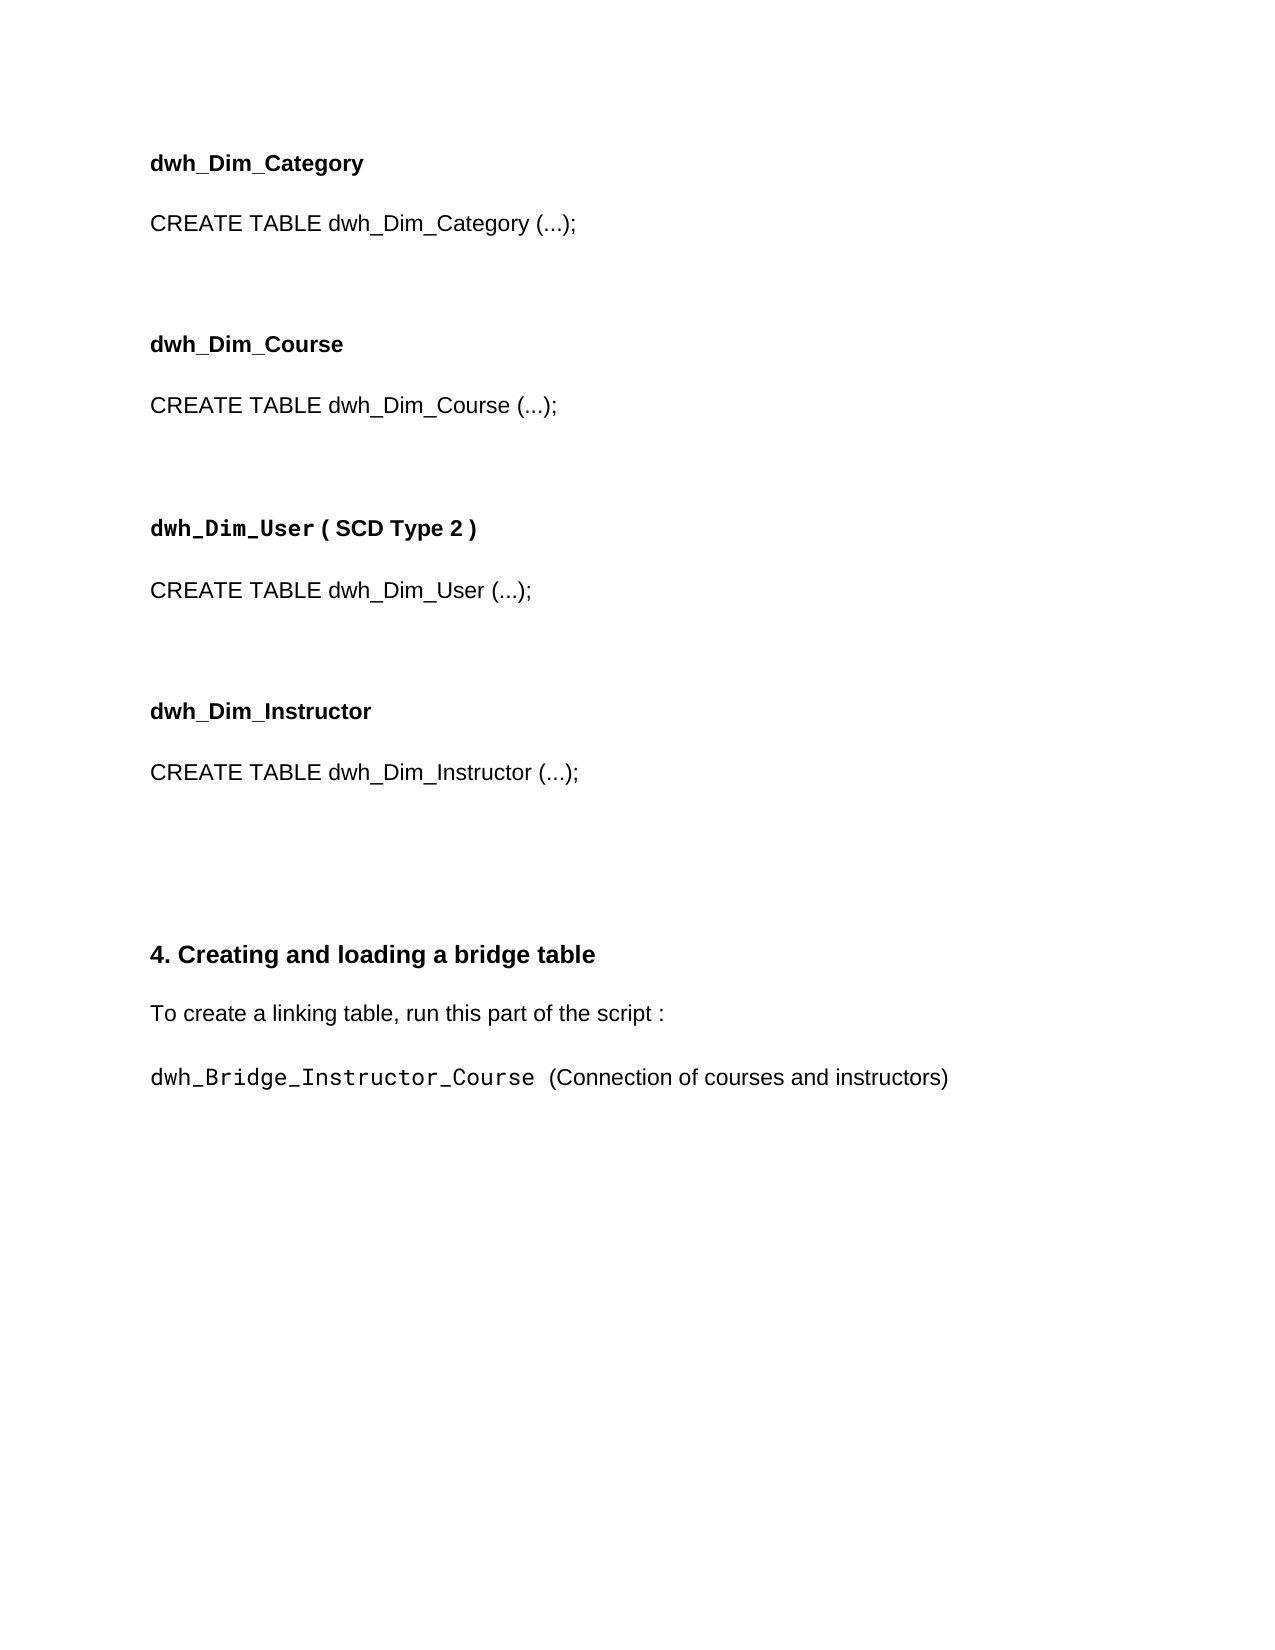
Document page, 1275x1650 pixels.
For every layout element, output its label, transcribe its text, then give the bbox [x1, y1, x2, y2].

text dwh_Bridge_Instructor_Course (Connection of courses and instructors) [150, 1061, 1125, 1091]
text dwh_Dim_User ( SCD Type 2 ) [150, 512, 1125, 543]
text To create a linking table, run this part of the script : [150, 1000, 1125, 1027]
text dwh_Dim_Category [150, 150, 1125, 176]
text CREATE TABLE dwh_Dim_User (...); [150, 577, 1125, 604]
text dwh_Dim_Course [150, 331, 1125, 358]
text CREATE TABLE dwh_Dim_Course (...); [150, 392, 1125, 418]
text dwh_Dim_Instructor [150, 698, 1125, 724]
text CREATE TABLE dwh_Dim_Instructor (...); [150, 759, 1125, 785]
text 4. Creating and loading a bridge table [150, 940, 1125, 969]
text CREATE TABLE dwh_Dim_Category (...); [150, 210, 1125, 237]
